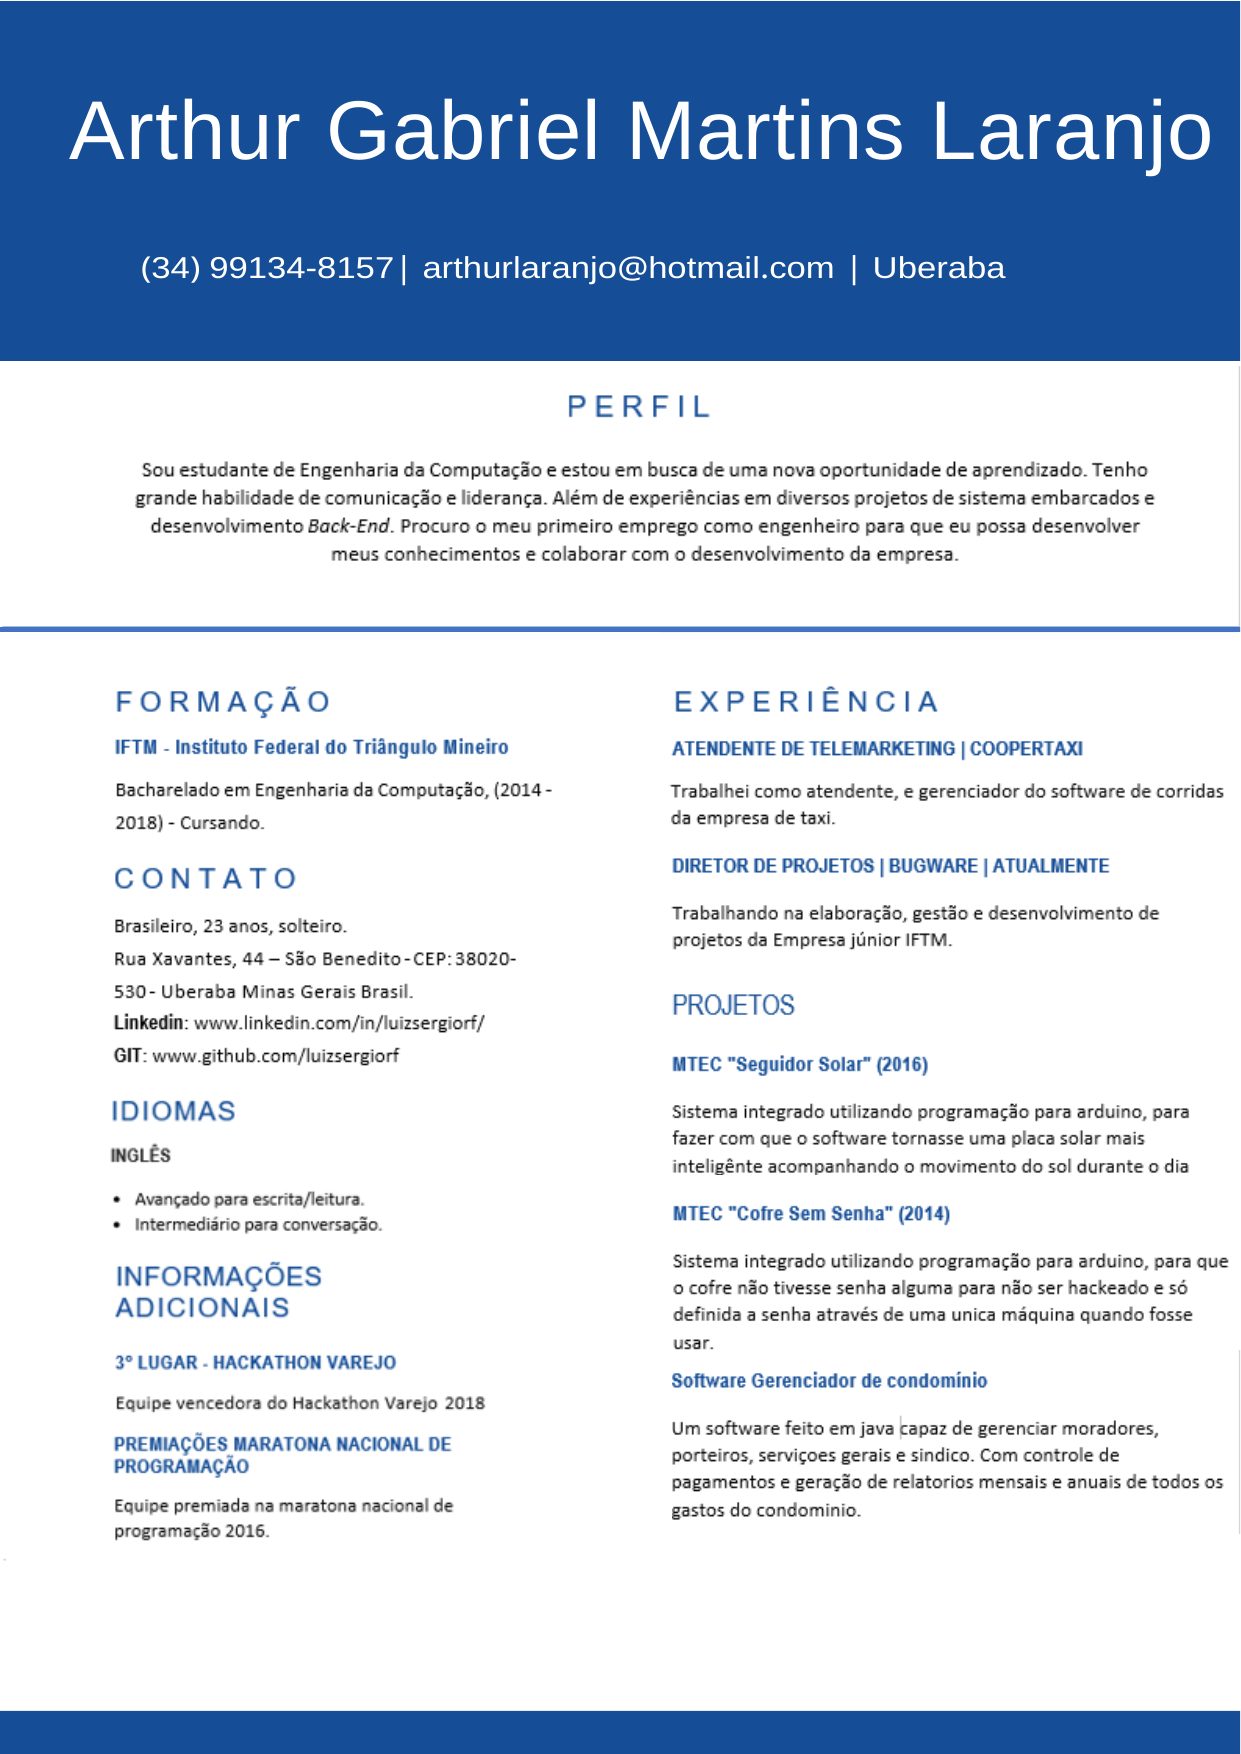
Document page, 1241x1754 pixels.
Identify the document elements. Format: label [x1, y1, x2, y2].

picture [659, 632, 1241, 1534]
picture [2, 366, 1241, 627]
picture [0, 632, 566, 1567]
